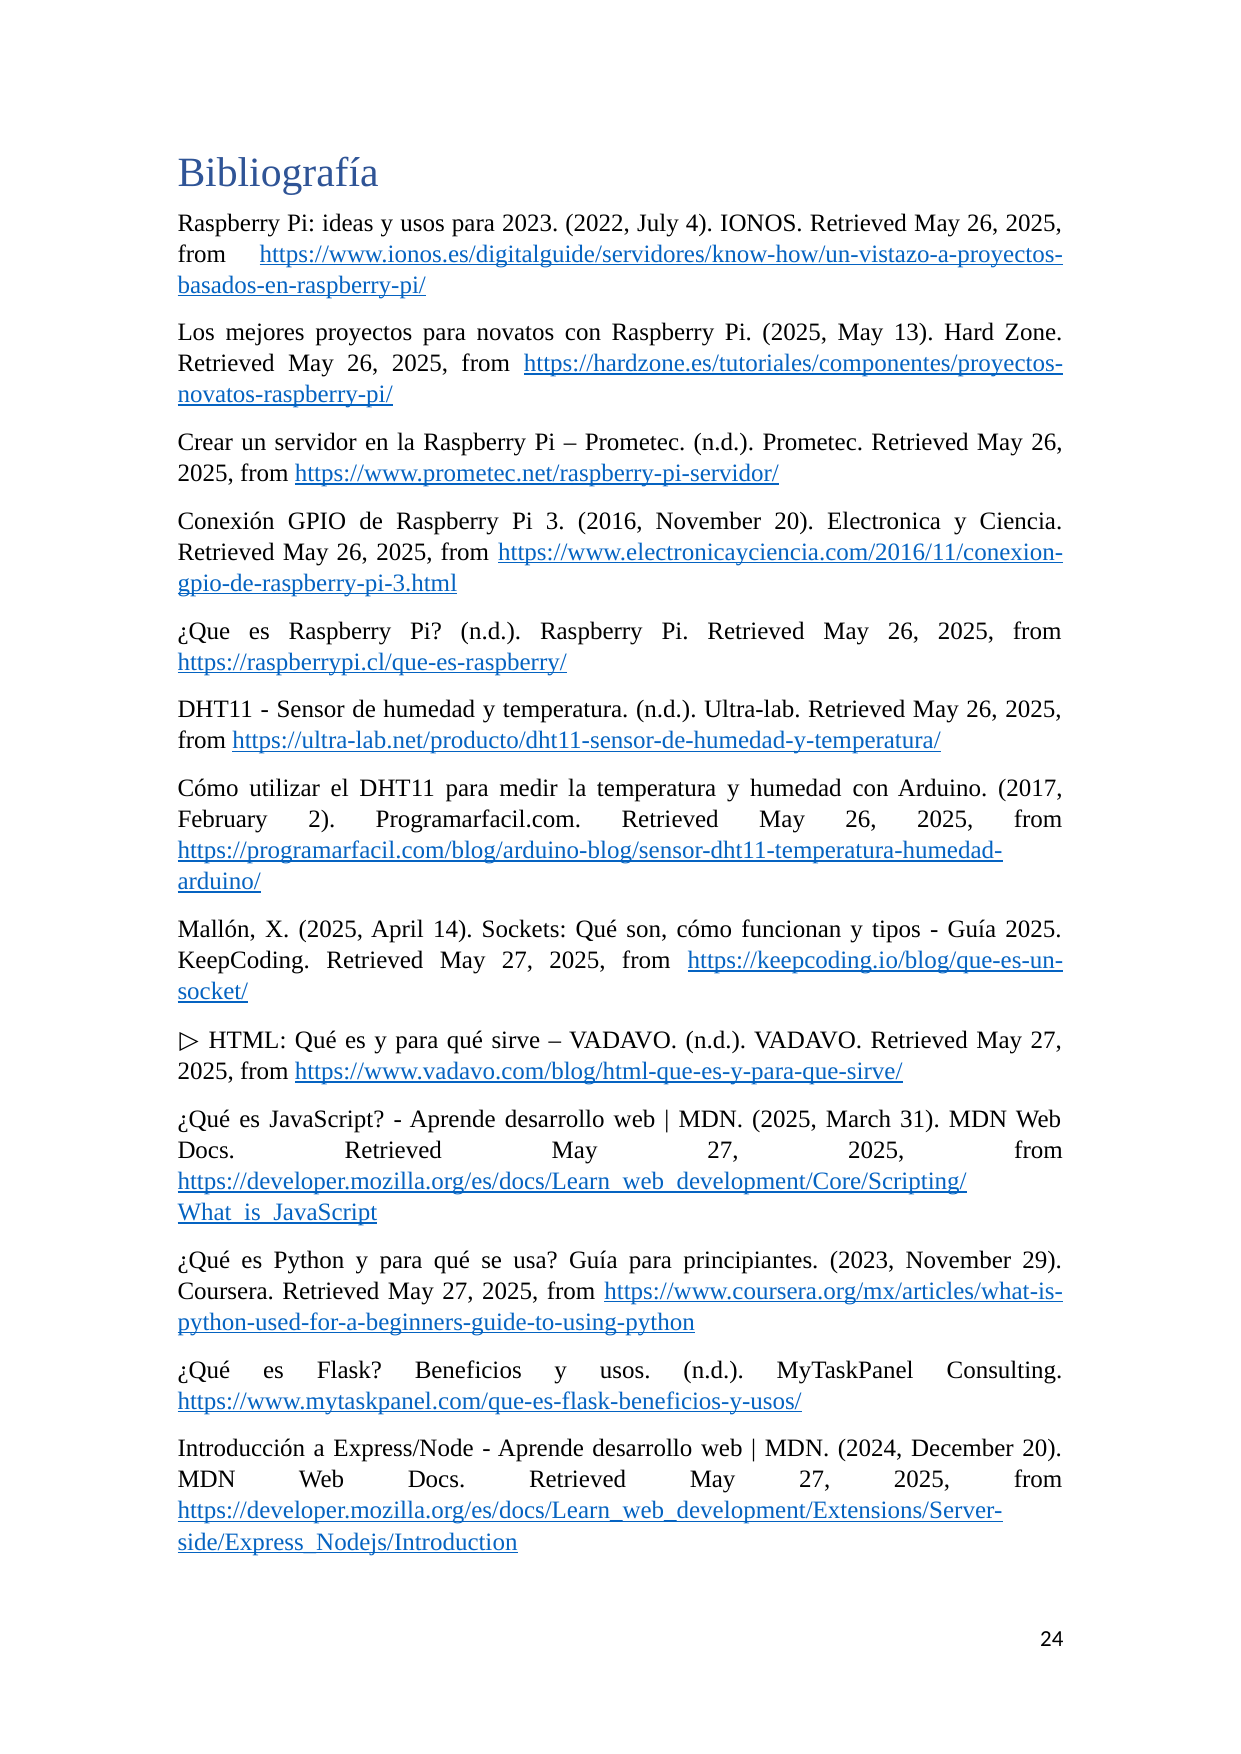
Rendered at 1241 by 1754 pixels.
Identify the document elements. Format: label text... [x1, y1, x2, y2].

text Cómo utilizar el DHT11 para medir la temperatura y humedad con Arduino. (2017, February 2). Programarfacil.com. Retrieved May 26, 2025, from https://programarfacil.com/blog/arduino-blog/sensor-dht11-temperatura-humedad-arduino/ [177, 773, 1063, 895]
text Conexión GPIO de Raspberry Pi 3. (2016, November 20). Electronica y Ciencia. Retrieved May 26, 2025, from https://www.electronicayciencia.com/2016/11/conexion-gpio-de-raspberry-pi-3.html [177, 506, 1063, 597]
text Introducción a Express/Node - Aprende desarrollo web | MDN. (2024, December 20). MDN Web Docs. Retrieved May 27, 2025, from https://developer.mozilla.org/es/docs/Learn_web_development/Extensions/Server-side/Express_Nodejs/Introduction [177, 1433, 1063, 1555]
text ▷ HTML: Qué es y para qué sirve – VADAVO. (n.d.). VADAVO. Retrieved May 27, 2025, from https://www.vadavo.com/blog/html-que-es-y-para-que-sirve/ [177, 1024, 1063, 1085]
text DHT11 - Sensor de humedad y temperatura. (n.d.). Ultra-lab. Retrieved May 26, 2025, from https://ultra-lab.net/producto/dht11-sensor-de-humedad-y-temperatura/ [177, 694, 1063, 754]
text ¿Qué es Python y para qué se usa? Guía para principiantes. (2023, November 29). Coursera. Retrieved May 27, 2025, from https://www.coursera.org/mx/articles/what-is-python-used-for-a-beginners-guide-to-using-python [177, 1245, 1063, 1336]
subtitle Bibliografía [177, 148, 1063, 196]
text ¿Qué es Flask? Beneficios y usos. (n.d.). MyTaskPanel Consulting. https://www.mytaskpanel.com/que-es-flask-beneficios-y-usos/ [177, 1355, 1063, 1414]
text Raspberry Pi: ideas y usos para 2023. (2022, July 4). IONOS. Retrieved May 26, 2025, from https://www.ionos.es/digitalguide/servidores/know-how/un-vistazo-a-proyectos-basados-en-raspberry-pi/ [177, 208, 1063, 298]
text Mallón, X. (2025, April 14). Sockets: Qué son, cómo funcionan y tipos - Guía 2025. KeepCoding. Retrieved May 27, 2025, from https://keepcoding.io/blog/que-es-un-socket/ [177, 914, 1063, 1005]
text ¿Qué es JavaScript? - Aprende desarrollo web | MDN. (2025, March 31). MDN Web Docs. Retrieved May 27, 2025, from https://developer.mozilla.org/es/docs/Learn_web_development/Core/Scripting/What_is_JavaScript [177, 1104, 1063, 1226]
text ¿Que es Raspberry Pi? (n.d.). Raspberry Pi. Retrieved May 26, 2025, from https://raspberrypi.cl/que-es-raspberry/ [177, 616, 1063, 676]
text Los mejores proyectos para novatos con Raspberry Pi. (2025, May 13). Hard Zone. Retrieved May 26, 2025, from https://hardzone.es/tutoriales/componentes/proyectos-novatos-raspberry-pi/ [177, 317, 1063, 408]
text Crear un servidor en la Raspberry Pi – Prometec. (n.d.). Prometec. Retrieved May 26, 2025, from https://www.prometec.net/raspberry-pi-servidor/ [177, 427, 1063, 487]
